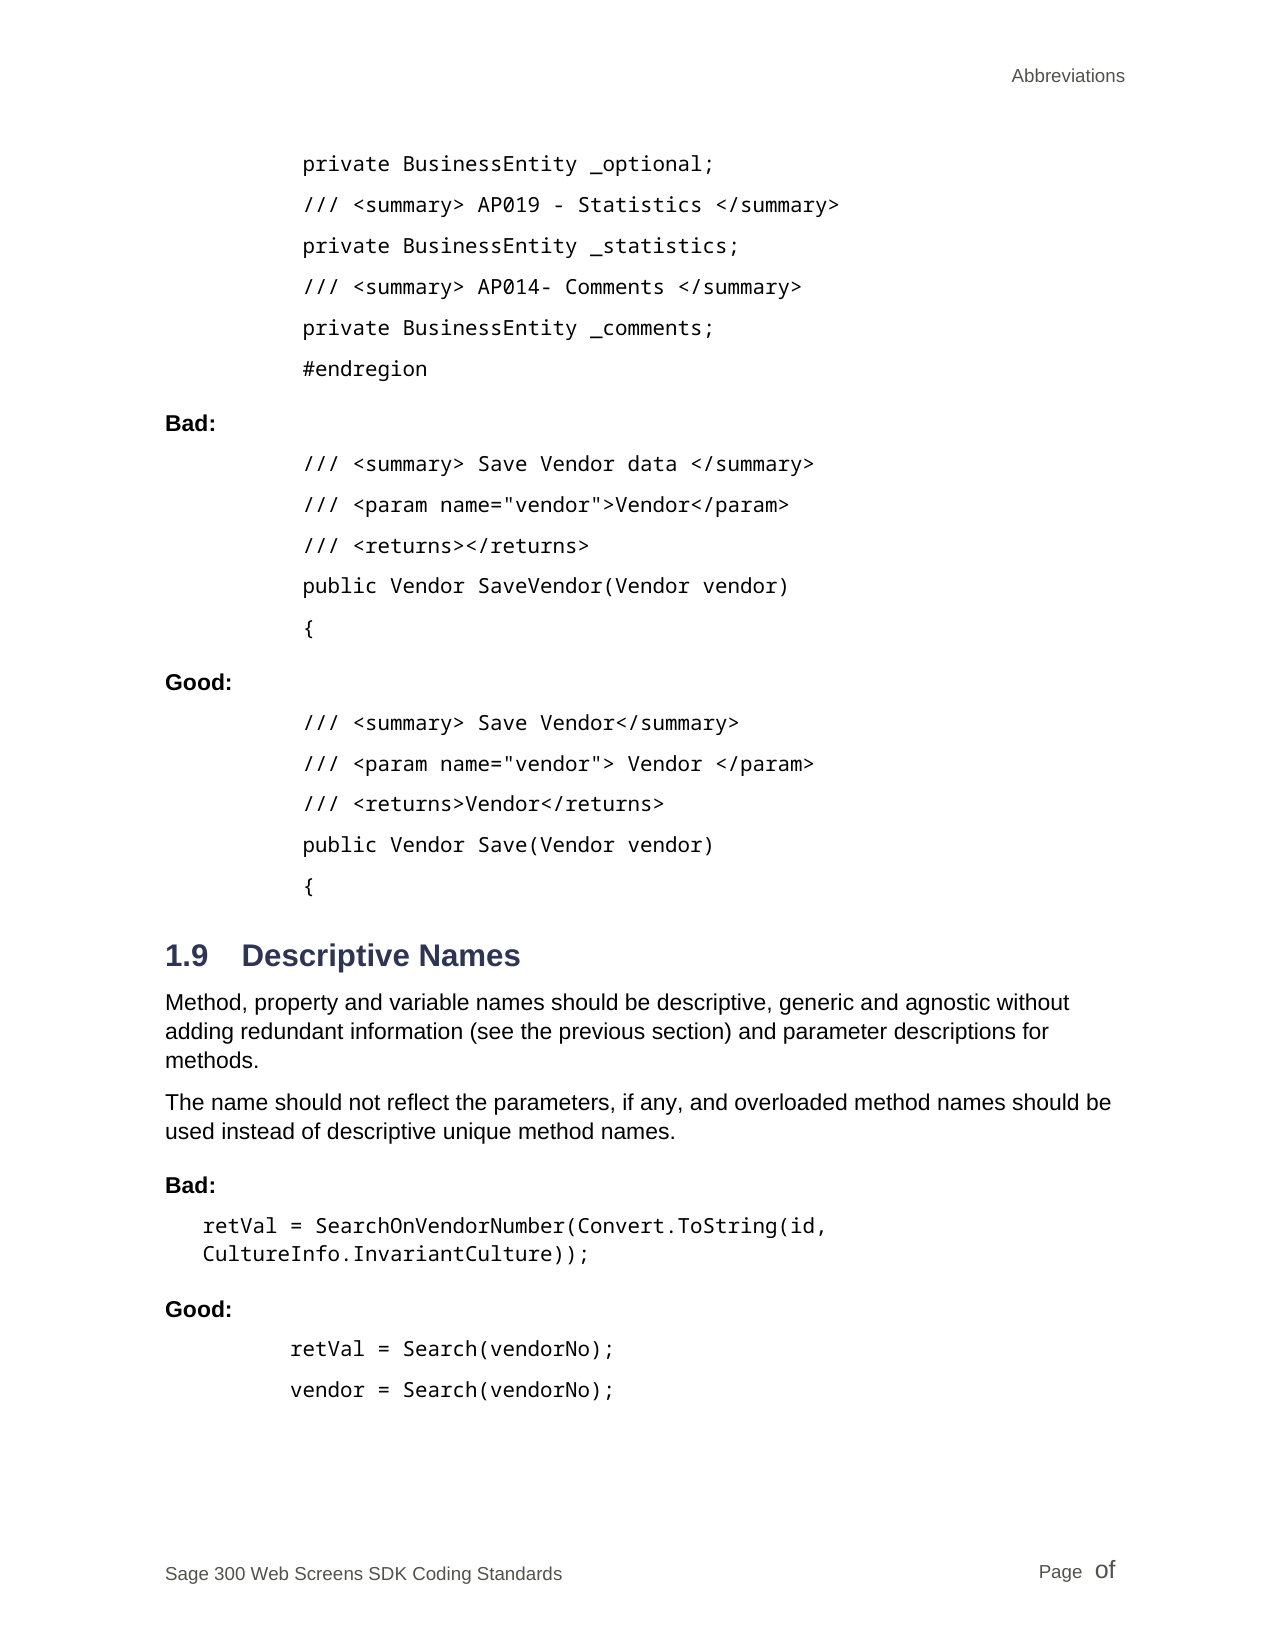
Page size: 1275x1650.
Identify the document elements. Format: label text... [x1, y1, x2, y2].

text /// <summary> Save Vendor data </summary> [202, 449, 1125, 477]
text public Vendor SaveVendor(Vendor vendor) [202, 572, 1125, 600]
subtitle Bad: [165, 407, 1125, 436]
text /// <param name="vendor"> Vendor </param> [202, 749, 1125, 777]
text /// <summary> Save Vendor</summary> [202, 708, 1125, 736]
text #endregion [202, 354, 1125, 382]
text { [202, 871, 1125, 900]
text /// <summary> AP014- Comments </summary> [202, 272, 1125, 300]
text /// <param name="vendor">Vendor</param> [202, 490, 1125, 518]
text private BusinessEntity _optional; [202, 149, 1125, 177]
text public Vendor Save(Vendor vendor) [202, 831, 1125, 859]
text /// <summary> AP019 - Statistics </summary> [202, 190, 1125, 218]
text The name should not reflect the parameters, if any, and overloaded method names should be used instead of descriptive unique method names. [165, 1086, 1125, 1144]
text /// <returns>Vendor</returns> [202, 789, 1125, 818]
text vendor = Search(vendorNo); [202, 1375, 1125, 1404]
text { [202, 613, 1125, 641]
subtitle Descriptive Names [165, 937, 1125, 973]
text Method, property and variable names should be descriptive, generic and agnostic without adding redundant information (see the previous section) and parameter descriptions for methods. [165, 986, 1125, 1073]
text private BusinessEntity _comments; [202, 313, 1125, 341]
text retVal = Search(vendorNo); [202, 1334, 1125, 1363]
subtitle Bad: [165, 1169, 1125, 1198]
subtitle Good: [165, 1293, 1125, 1322]
text private BusinessEntity _statistics; [202, 231, 1125, 259]
subtitle Good: [165, 666, 1125, 695]
text /// <returns></returns> [202, 531, 1125, 559]
text retVal = SearchOnVendorNumber(Convert.ToString(id, CultureInfo.InvariantCulture)); [202, 1211, 1125, 1268]
